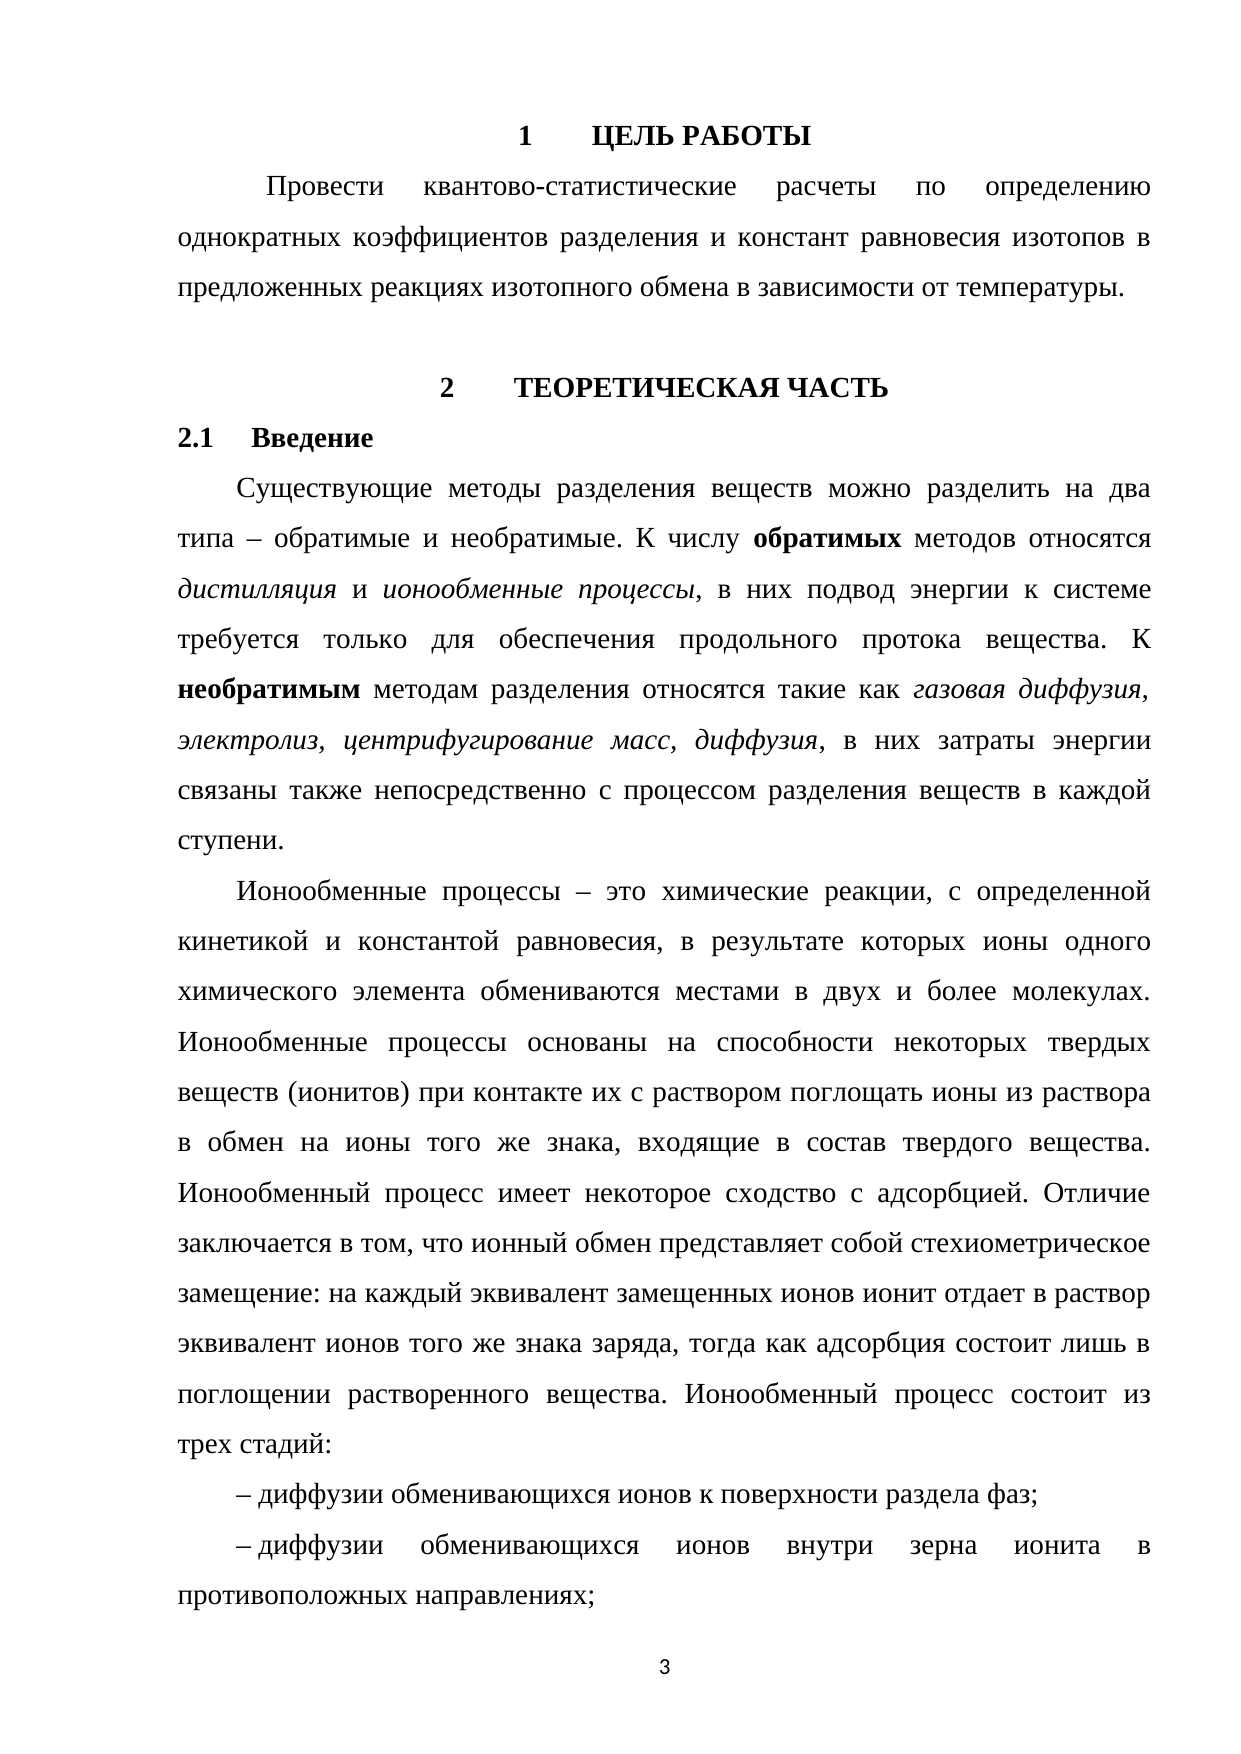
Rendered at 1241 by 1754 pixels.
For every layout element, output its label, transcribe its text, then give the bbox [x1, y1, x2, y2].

text 2.1 Введение [177, 420, 1152, 453]
text Существующие методы разделения веществ можно разделить на два типа – обратимые и необратимые. К числу обратимых методов относятся дистилляция и ионообменные процессы, в них подвод энергии к системе требуется только для обеспечения продольного протока вещества. К необратимым методам разделения относятся такие как газовая диффузия, электролиз, центрифугирование масс, диффузия, в них затраты энергии связаны также непосредственно с процессом разделения веществ в каждой ступени. [177, 470, 1152, 856]
text Провести квантово-статистические расчеты по определению однократных коэффициентов разделения и констант равновесия изотопов в предложенных реакциях изотопного обмена в зависимости от температуры. [177, 168, 1152, 303]
text – диффузии обменивающихся ионов к поверхности раздела фаз; [177, 1477, 1152, 1510]
text – диффузии обменивающихся ионов внутри зерна ионита в противоположных направлениях; [177, 1527, 1152, 1611]
text 2 ТЕОРЕТИЧЕСКАЯ ЧАСТЬ [177, 370, 1152, 403]
text Ионообменные процессы – это химические реакции, с определенной кинетикой и константой равновесия, в результате которых ионы одного химического элемента обмениваются местами в двух и более молекулах. Ионообменные процессы основаны на способности некоторых твердых веществ (ионитов) при контакте их с раствором поглощать ионы из раствора в обмен на ионы того же знака, входящие в состав твердого вещества. Ионообменный процесс имеет некоторое сходство с адсорбцией. Отличие заключается в том, что ионный обмен представляет собой стехиометрическое замещение: на каждый эквивалент замещенных ионов ионит отдает в раствор эквивалент ионов того же знака заряда, тогда как адсорбция состоит лишь в поглощении растворенного вещества. Ионообменный процесс состоит из трех стадий: [177, 873, 1152, 1460]
text 1 ЦЕЛЬ РАБОТЫ [177, 118, 1152, 152]
